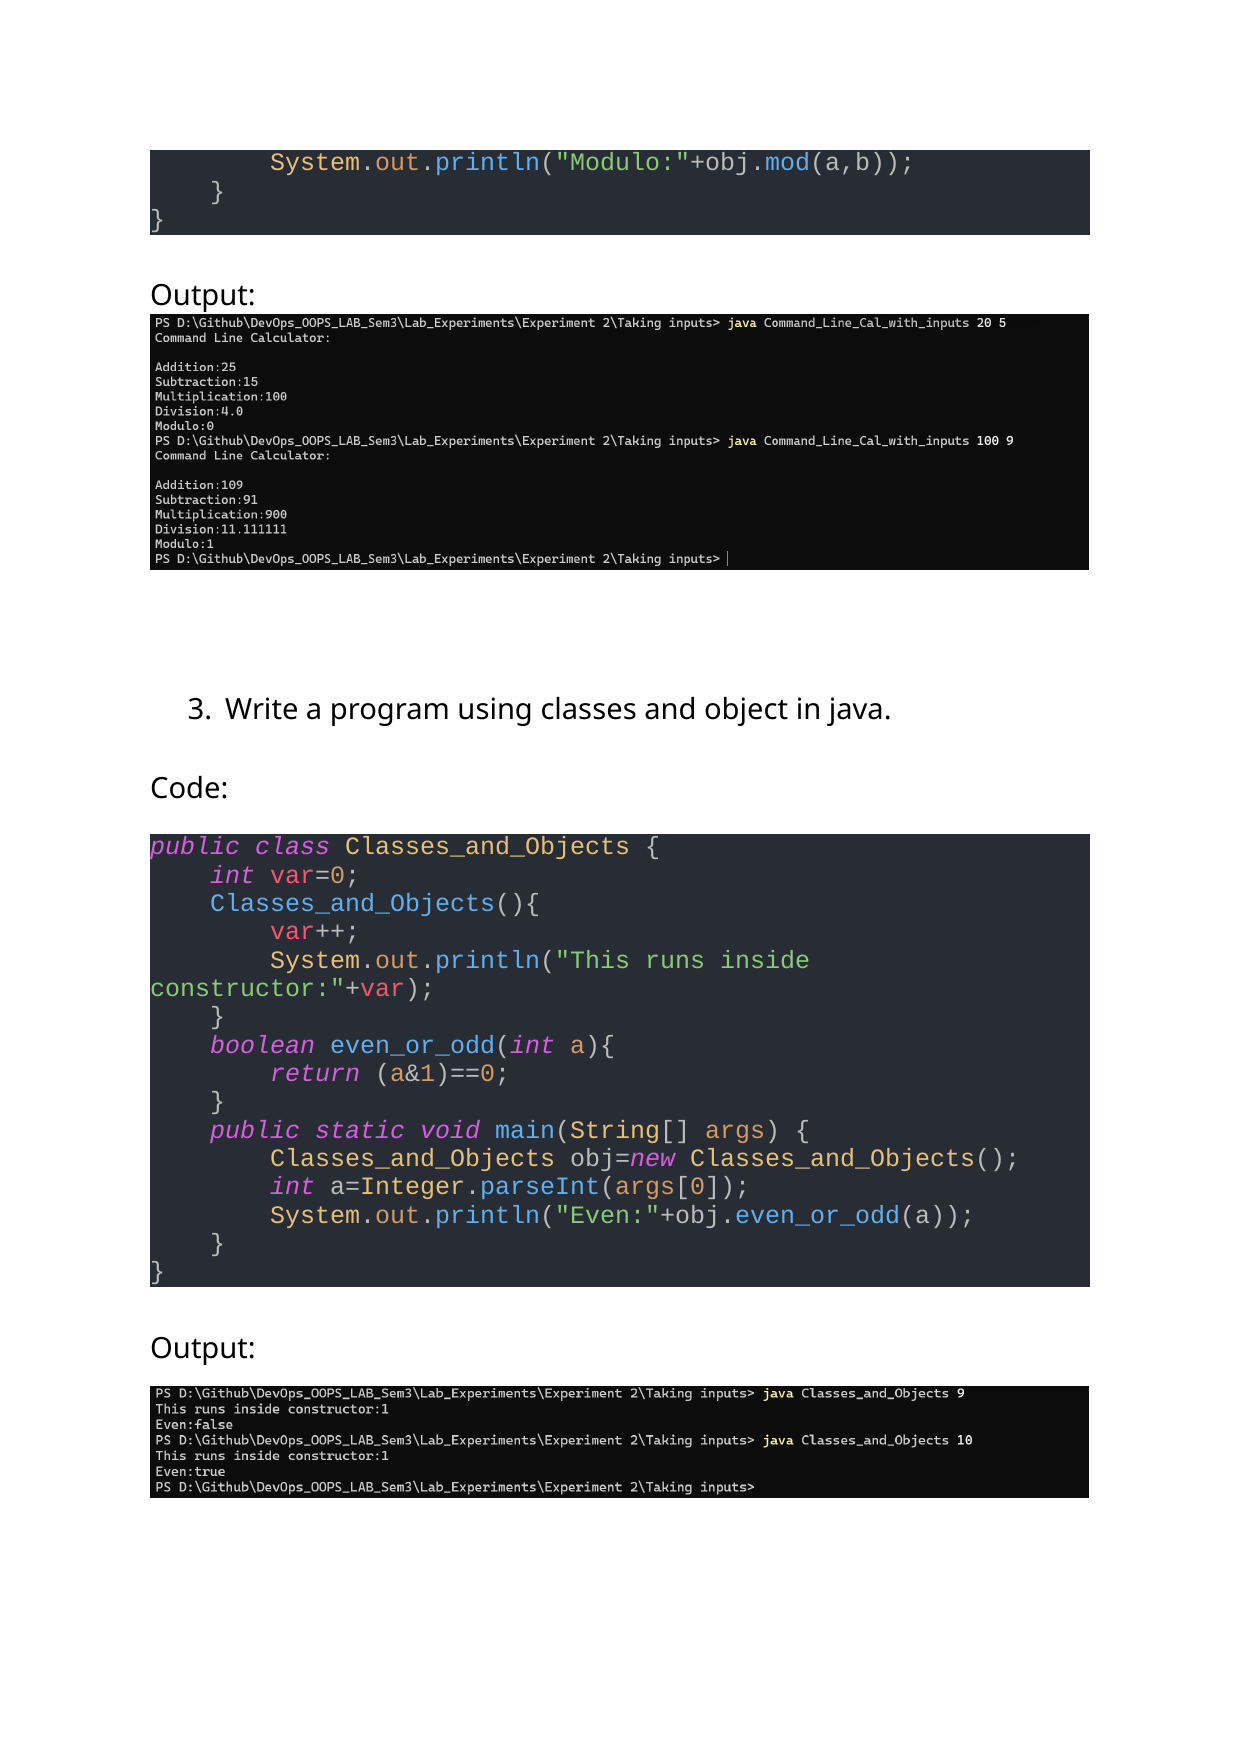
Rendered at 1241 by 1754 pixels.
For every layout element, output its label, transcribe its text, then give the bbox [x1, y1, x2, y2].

text Code: [150, 768, 1090, 807]
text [150, 150, 1090, 235]
list Write a program using classes and object in java. [187, 688, 1090, 728]
text Output: [150, 1327, 1090, 1367]
text public class Classes_and_Objects { int var=0; Classes_and_Objects(){ var++; System.out.println("This runs inside constructor:"+var); } boolean even_or_odd(int a){ return (a&1)==0; } public static void main(String[] args) { Classes_and_Objects obj=new Classes_and_Objects(); int a=Integer.parseInt(args[0]); System.out.println("Even:"+obj.even_or_odd(a)); } } [150, 834, 1090, 1287]
picture [150, 1386, 1089, 1498]
picture [150, 314, 1089, 570]
